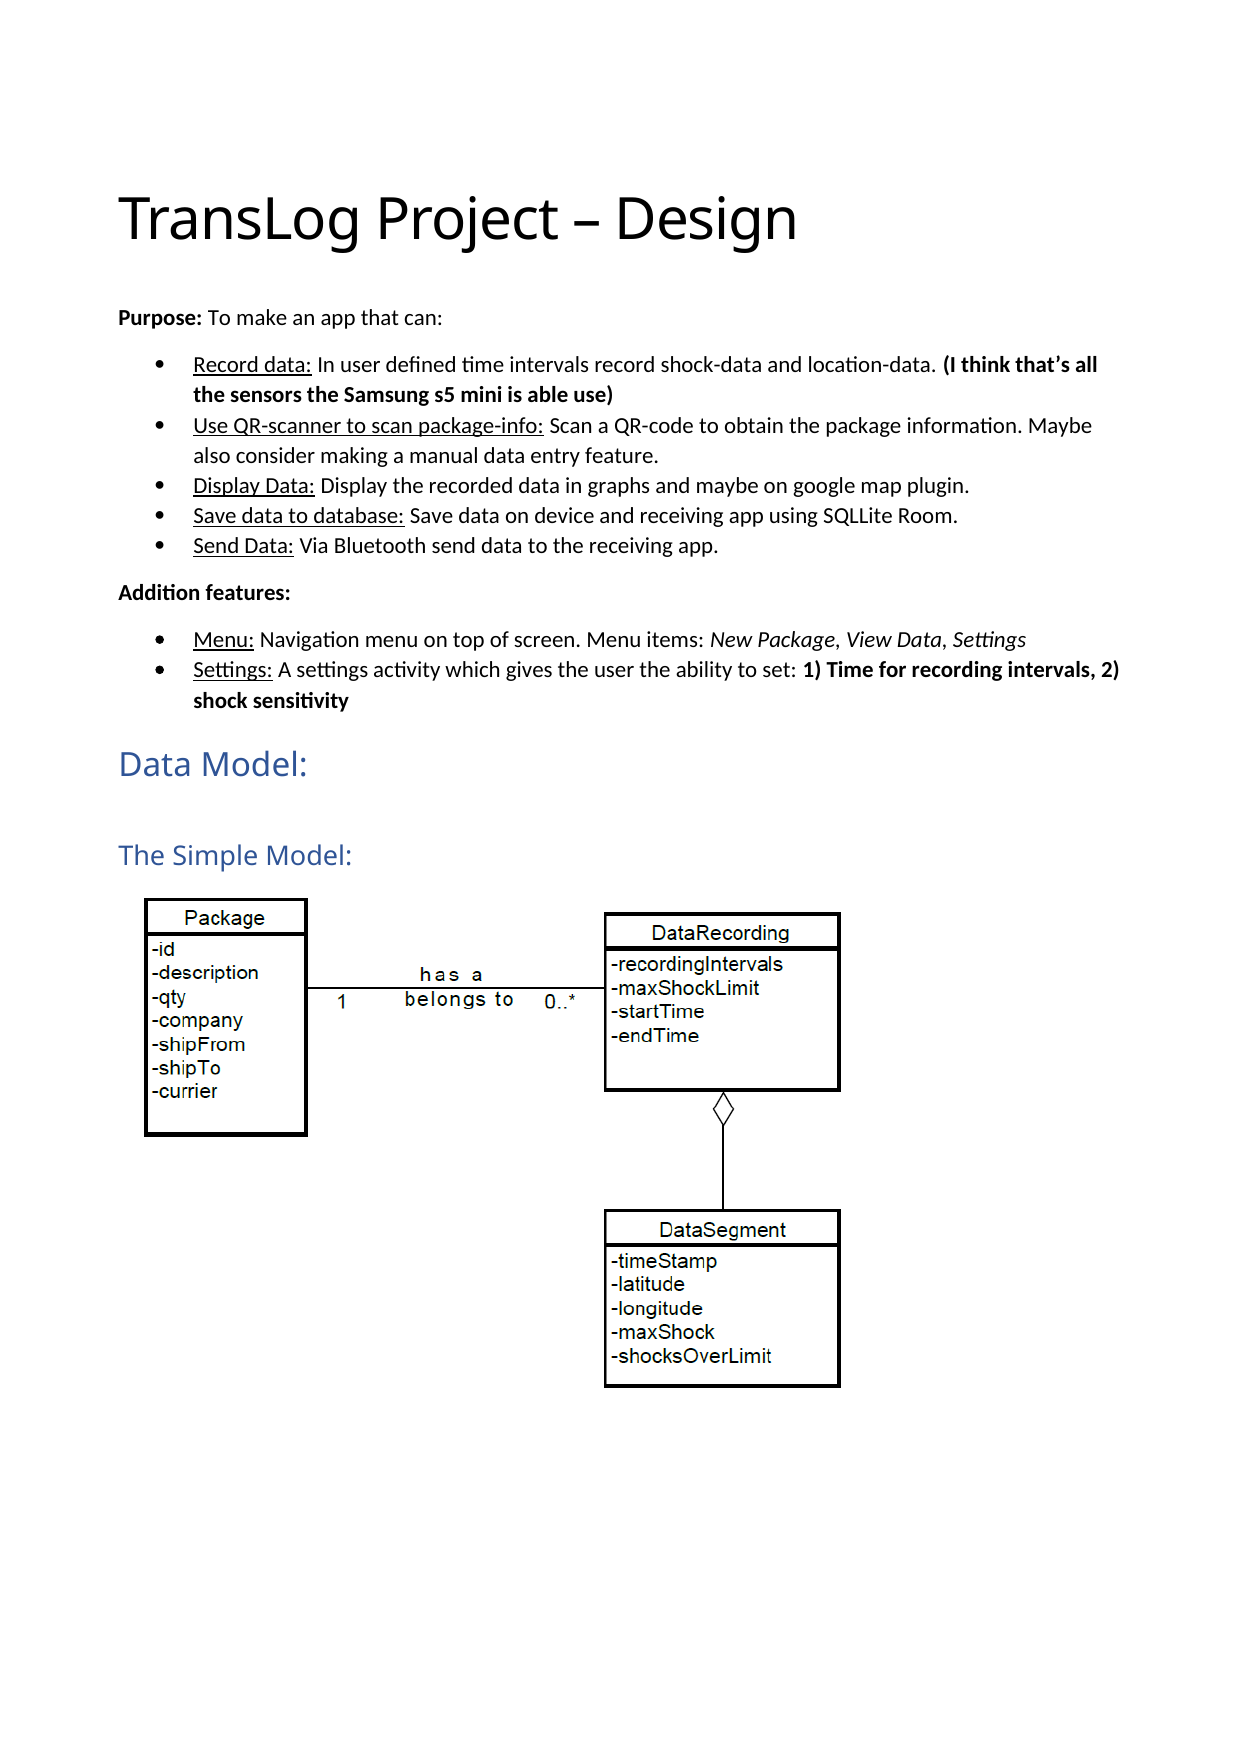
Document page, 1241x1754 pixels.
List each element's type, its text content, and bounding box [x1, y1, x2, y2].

list Send Data: Via Bluetooth send data to the receiving app. [156, 532, 1122, 560]
list Record data: In user defined time intervals record shock-data and location-data. (I think that’s all the sensors the Samsung s5 mini is able use) [156, 350, 1122, 409]
text Purpose: To make an app that can: [118, 303, 1122, 332]
list Menu: Navigation menu on top of screen. Menu items: New Package, View Data, Settings [156, 625, 1122, 653]
subtitle Data Model: [118, 741, 1122, 786]
list Settings: A settings activity which gives the user the ability to set: 1) Time for recording intervals, 2) shock sensitivity [156, 656, 1122, 714]
title TransLog Project – Design [118, 177, 1122, 257]
text Addition features: [118, 578, 1122, 607]
list Save data to database: Save data on device and receiving app using SQLLite Room. [156, 501, 1122, 529]
list Display Data: Display the recorded data in graphs and maybe on google map plugin. [156, 471, 1122, 499]
list Use QR-scanner to scan package-info: Scan a QR-code to obtain the package information. Maybe also consider making a manual data entry feature. [156, 411, 1122, 469]
subtitle The Simple Model: [118, 837, 1122, 874]
